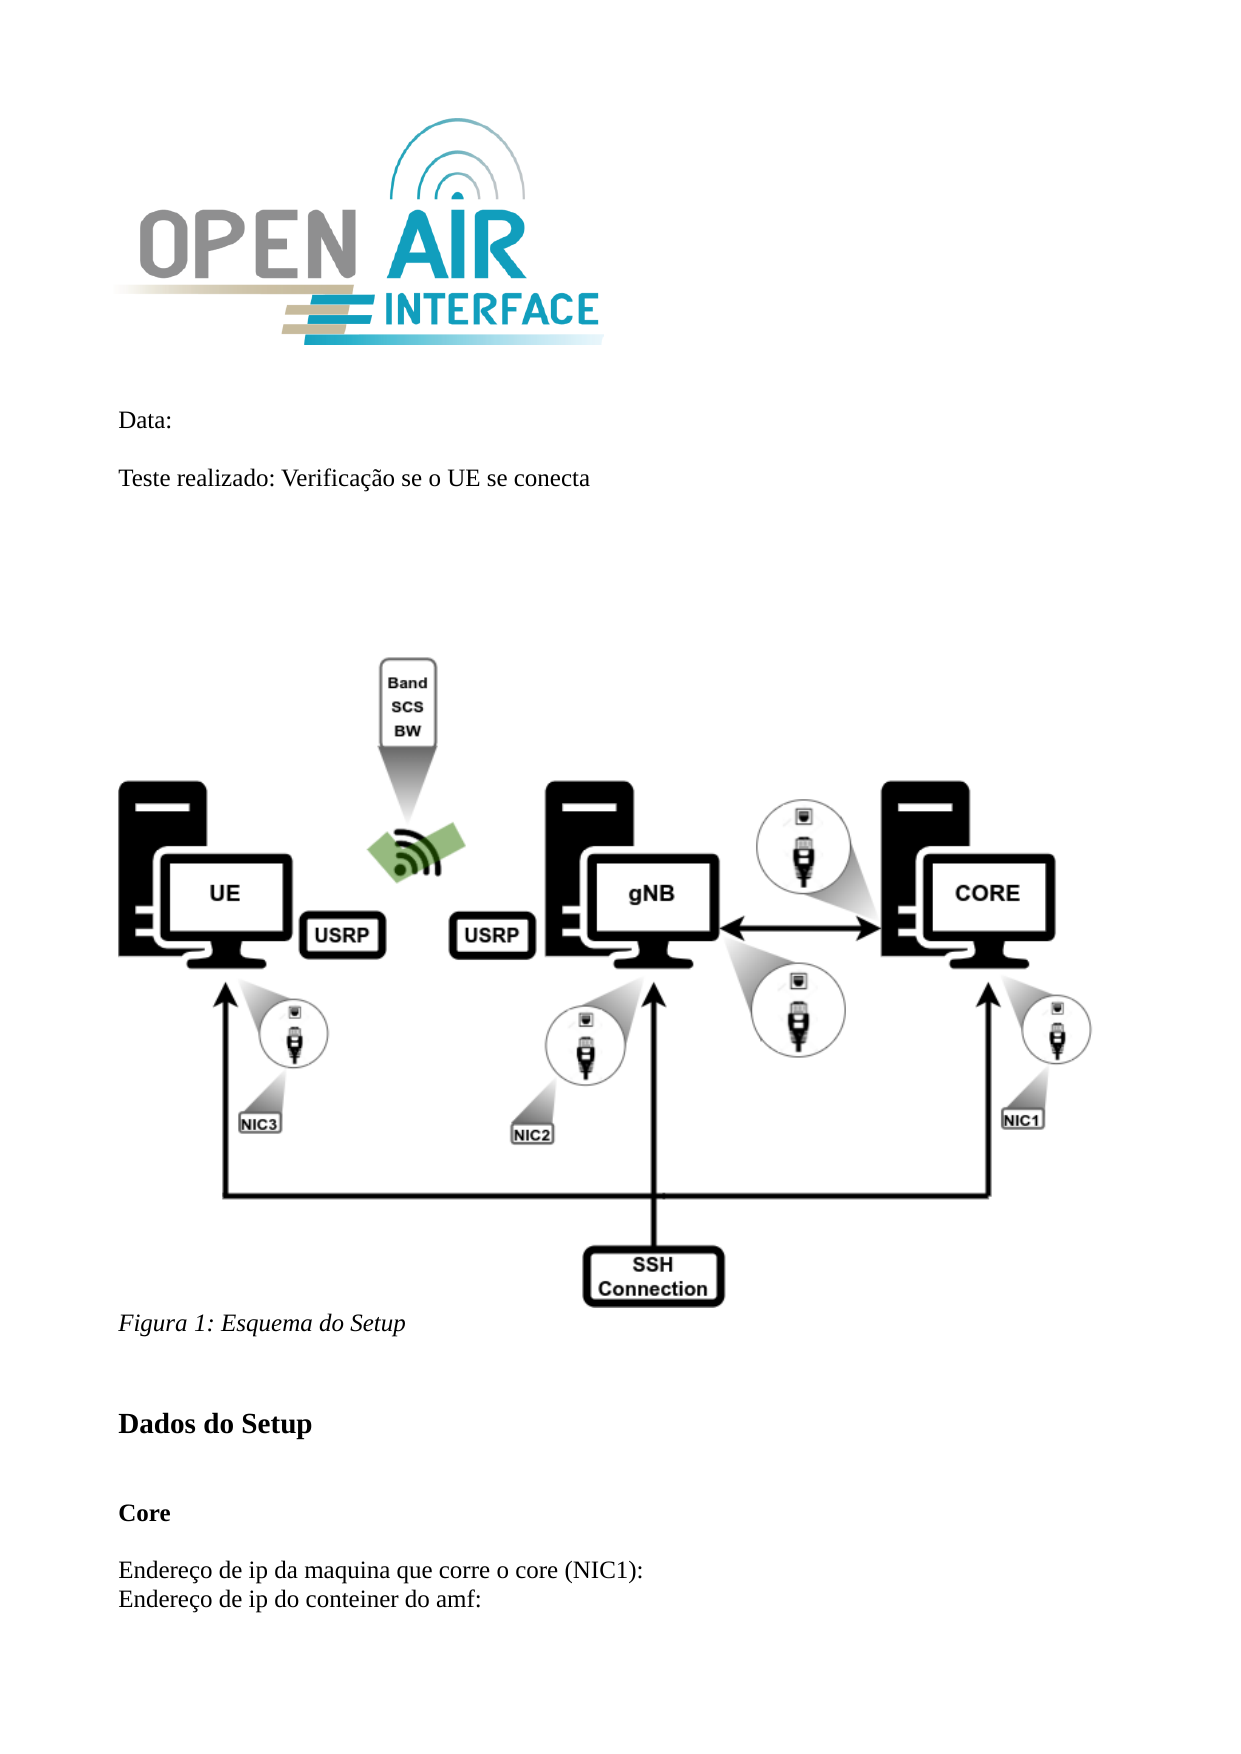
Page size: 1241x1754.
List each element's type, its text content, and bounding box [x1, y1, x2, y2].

text Core [118, 1498, 1122, 1526]
picture [118, 513, 1123, 1308]
text Data: [118, 406, 1122, 434]
picture [112, 118, 703, 355]
text Endereço de ip do conteiner do amf: [118, 1584, 1122, 1613]
text Teste realizado: Verificação se o UE se conecta [118, 463, 1122, 492]
text Endereço de ip da maquina que corre o core (NIC1): [118, 1555, 1122, 1584]
text Dados do Setup [118, 1407, 1122, 1440]
